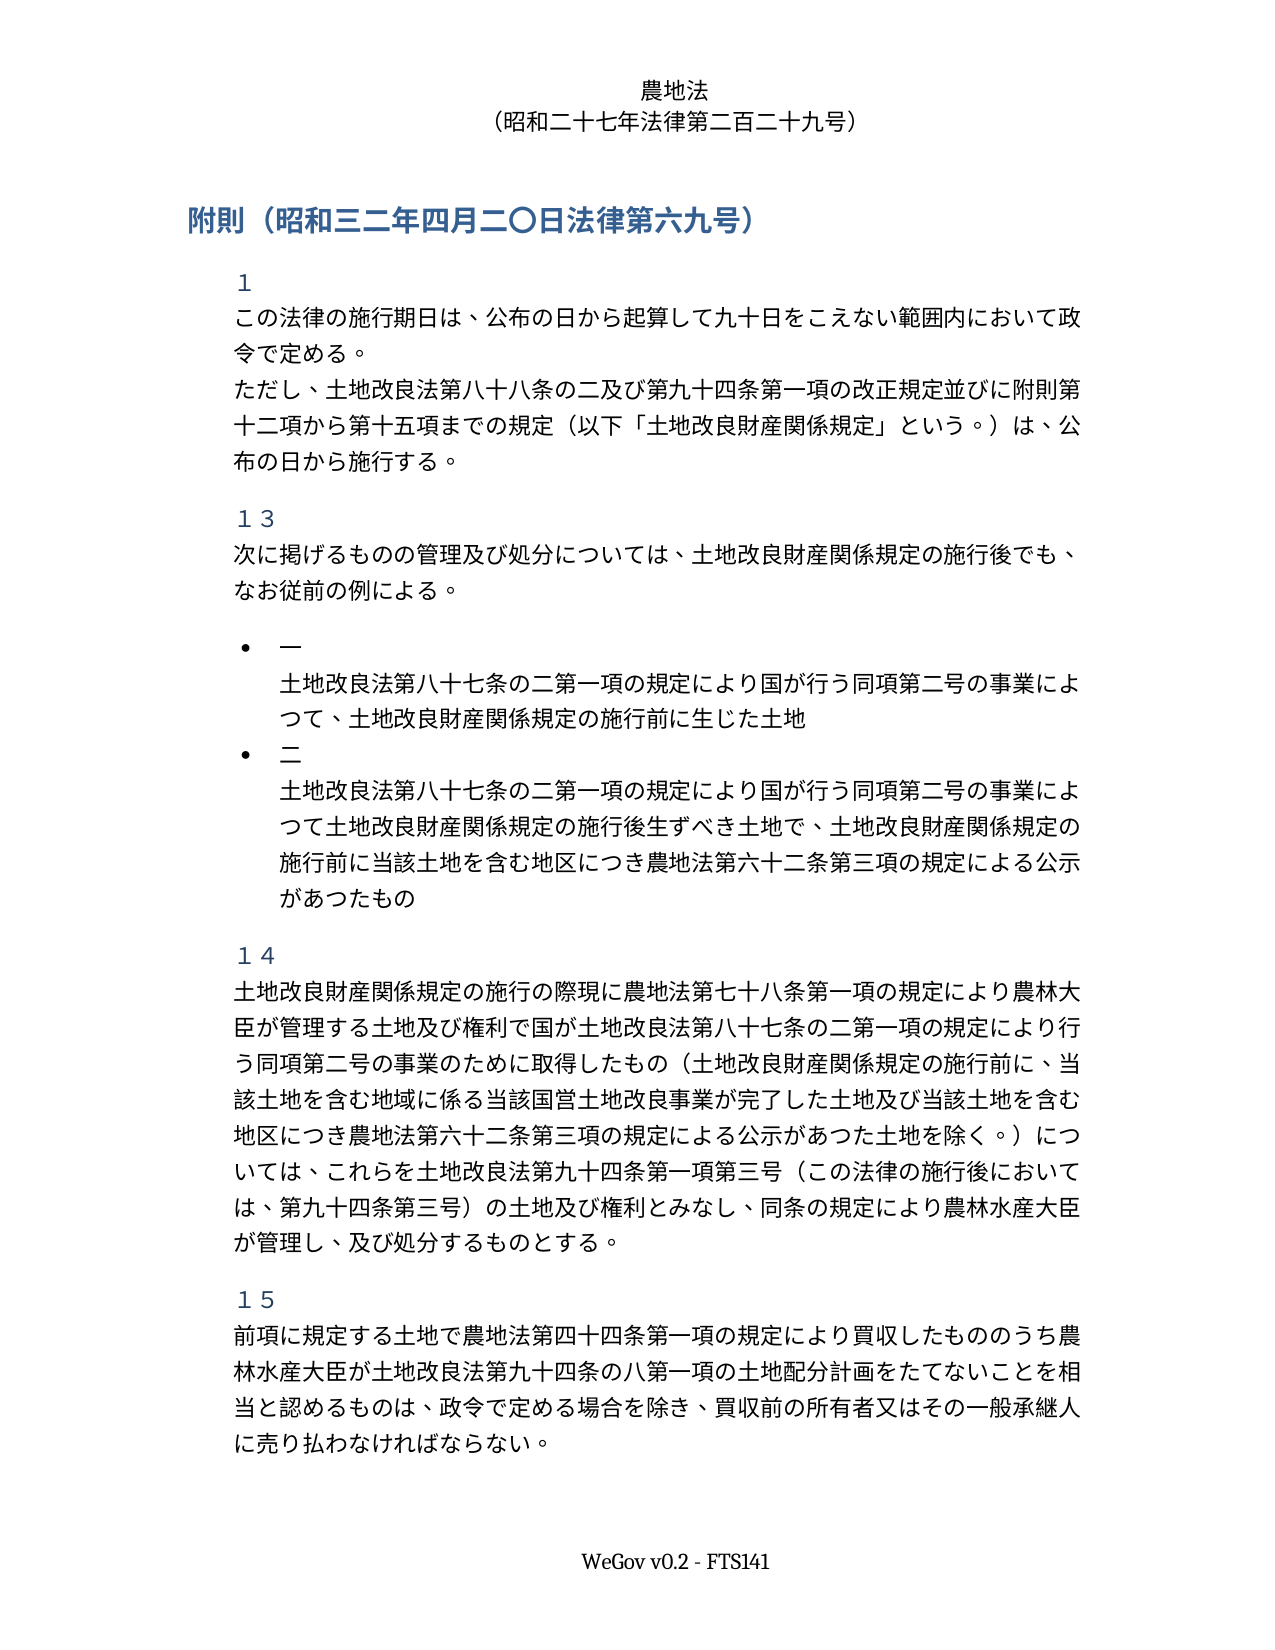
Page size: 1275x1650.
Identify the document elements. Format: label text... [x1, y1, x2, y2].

subtitle １５ [233, 1284, 1087, 1315]
list 一 土地改良法第八十七条の二第一項の規定により国が行う同項第二号の事業によつて、土地改良財産関係規定の施行前に生じた土地 [242, 632, 1087, 735]
text 土地改良財産関係規定の施行の際現に農地法第七十八条第一項の規定により農林大臣が管理する土地及び権利で国が土地改良法第八十七条の二第一項の規定により行う同項第二号の事業のために取得したもの（土地改良財産関係規定の施行前に、当該土地を含む地域に係る当該国営土地改良事業が完了した土地及び当該土地を含む地区につき農地法第六十二条第三項の規定による公示があつた土地を除く。）については、これらを土地改良法第九十四条第一項第三号（この法律の施行後においては、第九十四条第三号）の土地及び権利とみなし、同条の規定により農林水産大臣が管理し、及び処分するものとする。 [233, 976, 1087, 1259]
subtitle １４ [233, 940, 1087, 971]
subtitle １３ [233, 503, 1087, 534]
text 次に掲げるものの管理及び処分については、土地改良財産関係規定の施行後でも、なお従前の例による。 [233, 539, 1087, 606]
subtitle １ [233, 266, 1087, 298]
subtitle 附則（昭和三二年四月二〇日法律第六九号） [187, 200, 1087, 240]
list 二 土地改良法第八十七条の二第一項の規定により国が行う同項第二号の事業によつて土地改良財産関係規定の施行後生ずべき土地で、土地改良財産関係規定の施行前に当該土地を含む地区につき農地法第六十二条第三項の規定による公示があつたもの [242, 739, 1087, 914]
text この法律の施行期日は、公布の日から起算して九十日をこえない範囲内において政令で定める。 ただし、土地改良法第八十八条の二及び第九十四条第一項の改正規定並びに附則第十二項から第十五項までの規定（以下「土地改良財産関係規定」という。）は、公布の日から施行する。 [233, 302, 1087, 477]
